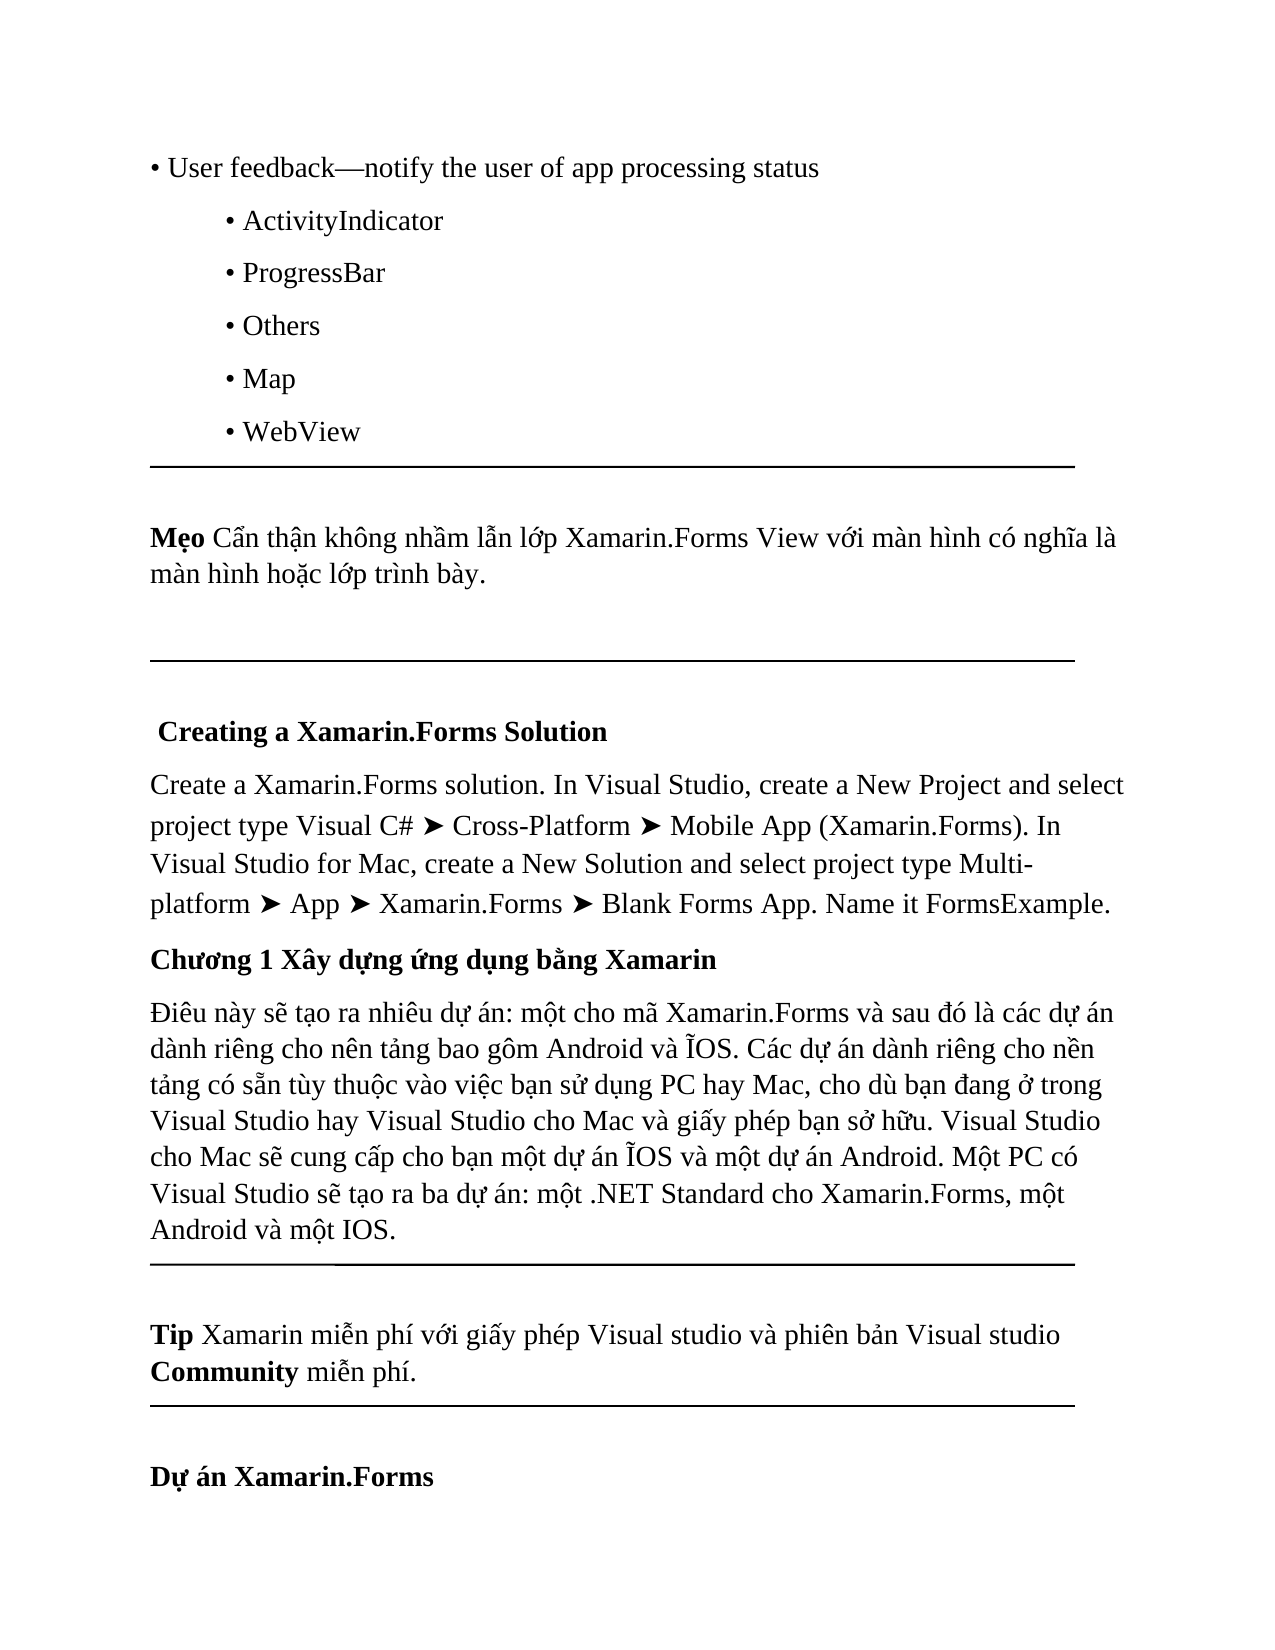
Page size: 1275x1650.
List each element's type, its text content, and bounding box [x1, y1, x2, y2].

text • ActivityIndicator [225, 203, 1125, 236]
text Chương 1 Xây dựng ứng dụng bằng Xamarin [150, 942, 1125, 976]
text Create a Xamarin.Forms solution. In Visual Studio, create a New Project and select project type Visual C# ➤ Cross-Platform ➤ Mobile App (Xamarin.Forms). In Visual Studio for Mac, create a New Solution and select project type Multi-platform ➤ App ➤ Xamarin.Forms ➤ Blank Forms App. Name it FormsExample. [150, 767, 1125, 922]
text • ProgressBar [225, 256, 1125, 289]
text Điêu này sẽ tạo ra nhiêu dự án: một cho mã Xamarin.Forms và sau đó là các dự án dành riêng cho nên tảng bao gôm Android và ĨOS. Các dự án dành riêng cho nền tảng có sẵn tùy thuộc vào việc bạn sử dụng PC hay Mac, cho dù bạn đang ở trong Visual Studio hay Visual Studio cho Mac và giấy phép bạn sở hữu. Visual Studio cho Mac sẽ cung cấp cho bạn một dự án ĨOS và một dự án Android. Một PC có Visual Studio sẽ tạo ra ba dự án: một .NET Standard cho Xamarin.Forms, một Android và một IOS. [150, 995, 1125, 1245]
text • Others [225, 308, 1125, 342]
text • User feedback—notify the user of app processing status [150, 150, 1125, 183]
text • WebView [225, 414, 1125, 448]
text • Map [225, 361, 1125, 395]
text Dự án Xamarin.Forms [150, 1459, 1125, 1493]
text Tip Xamarin miễn phí với giấy phép Visual studio và phiên bản Visual studio Community miễn phí. [150, 1317, 1125, 1387]
text Creating a Xamarin.Forms Solution [150, 714, 1125, 748]
text Mẹo Cẩn thận không nhầm lẫn lớp Xamarin.Forms View với màn hình có nghĩa là màn hình hoặc lớp trình bày. [150, 520, 1125, 589]
